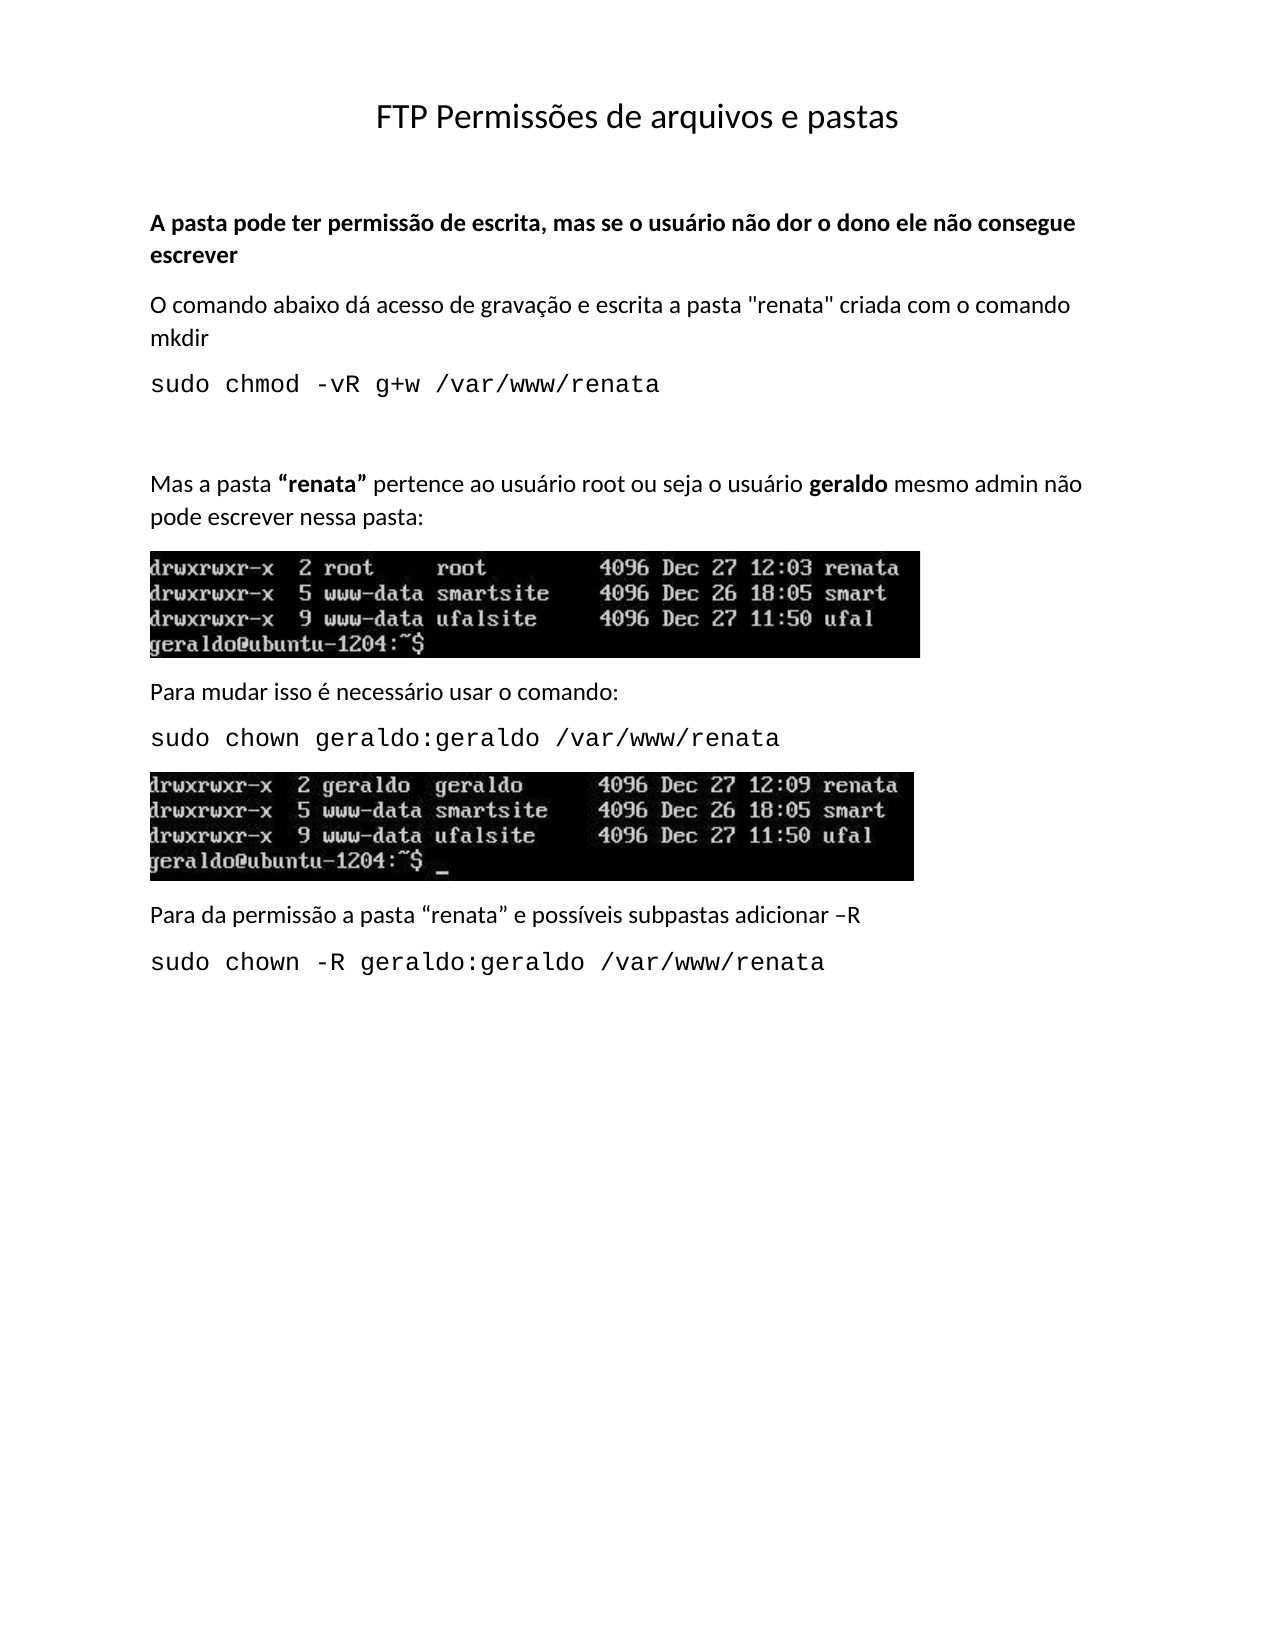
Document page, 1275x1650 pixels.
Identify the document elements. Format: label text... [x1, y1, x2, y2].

text Para mudar isso é necessário usar o comando: [150, 676, 1125, 707]
text O comando abaixo dá acesso de gravação e escrita a pasta "renata" criada com o comando mkdir [150, 289, 1125, 353]
text Para da permissão a pasta “renata” e possíveis subpastas adicionar –R [150, 899, 1125, 930]
text FTP Permissões de arquivos e pastas [150, 94, 1125, 137]
text sudo chown geraldo:geraldo /var/www/renata [150, 726, 1125, 754]
picture [150, 551, 921, 658]
text A pasta pode ter permissão de escrita, mas se o usuário não dor o dono ele não consegue escrever [150, 207, 1125, 270]
text Mas a pasta “renata” pertence ao usuário root ou seja o usuário geraldo mesmo admin não pode escrever nessa pasta: [150, 468, 1125, 532]
text sudo chmod -vR g+w /var/www/renata [150, 372, 1125, 400]
picture [150, 772, 914, 881]
text sudo chown -R geraldo:geraldo /var/www/renata [150, 949, 1125, 977]
